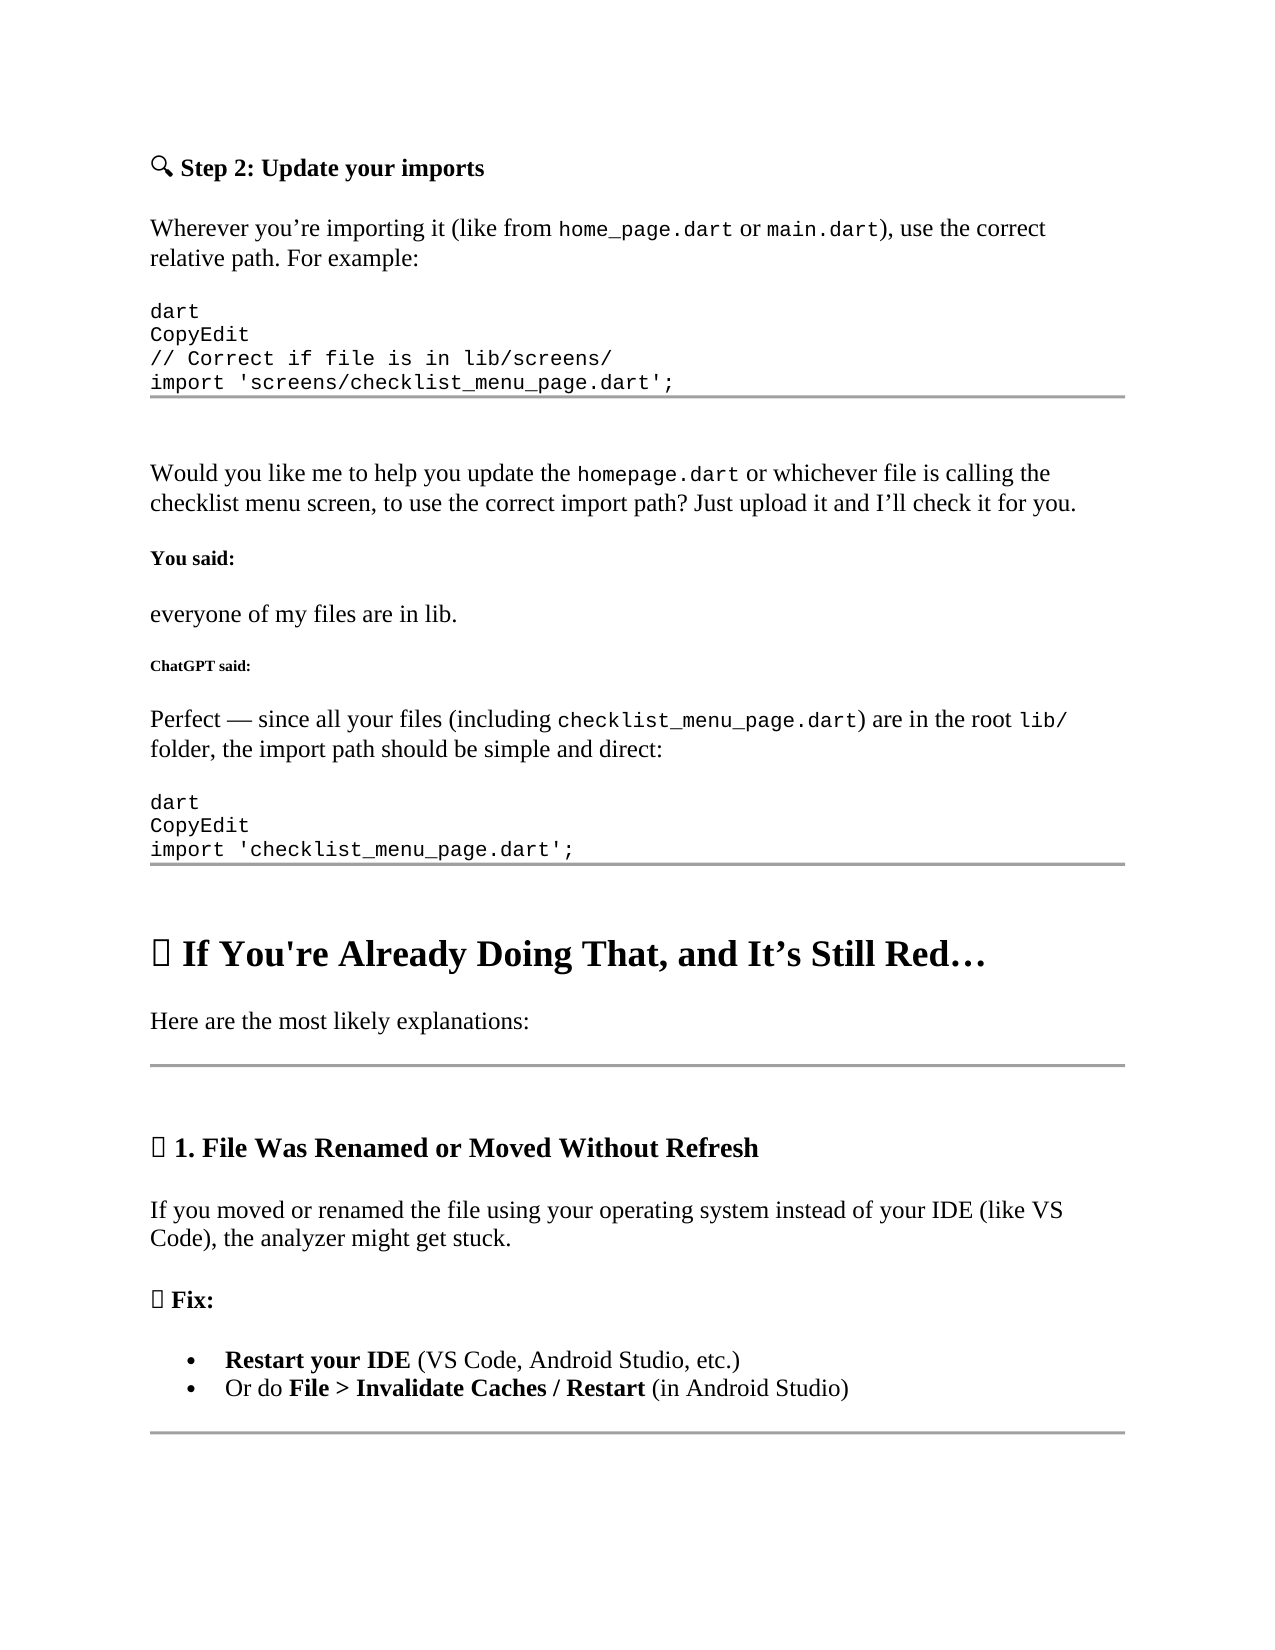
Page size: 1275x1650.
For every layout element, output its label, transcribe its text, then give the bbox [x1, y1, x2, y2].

list Restart your IDE (VS Code, Android Studio, etc.) [187, 1345, 1125, 1373]
text You said: [150, 546, 1125, 570]
text dart [150, 792, 1125, 815]
text Here are the most likely explanations: [150, 1006, 1125, 1035]
list Or do File > Invalidate Caches / Restart (in Android Studio) [187, 1373, 1125, 1402]
text CopyEdit [150, 324, 1125, 348]
text Perfect — since all your files (including checklist_menu_page.dart) are in the root lib/ folder, the import path should be simple and direct: [150, 704, 1125, 763]
text CopyEdit [150, 815, 1125, 839]
text ❌ 1. File Was Renamed or Moved Without Refresh [150, 1127, 1125, 1166]
text Would you like me to help you update the homepage.dart or whichever file is calling the checklist menu screen, to use the correct import path? Just upload it and I’ll check it for you. [150, 458, 1125, 517]
text If you moved or renamed the file using your operating system instead of your IDE (like VS Code), the analyzer might get stuck. [150, 1195, 1125, 1252]
text ✅ Fix: [150, 1281, 1125, 1316]
text 🔍 Step 2: Update your imports [150, 150, 1125, 184]
text // Correct if file is in lib/screens/ [150, 348, 1125, 372]
text dart [150, 301, 1125, 324]
text import 'screens/checklist_menu_page.dart'; [150, 372, 1125, 395]
text everyone of my files are in lib. [150, 599, 1125, 628]
text ChatGPT said: [150, 657, 1125, 675]
text Wherever you’re importing it (like from home_page.dart or main.dart), use the correct relative path. For example: [150, 213, 1125, 272]
text import 'checklist_menu_page.dart'; [150, 839, 1125, 862]
text ✅ If You're Already Doing That, and It’s Still Red… [150, 926, 1125, 977]
